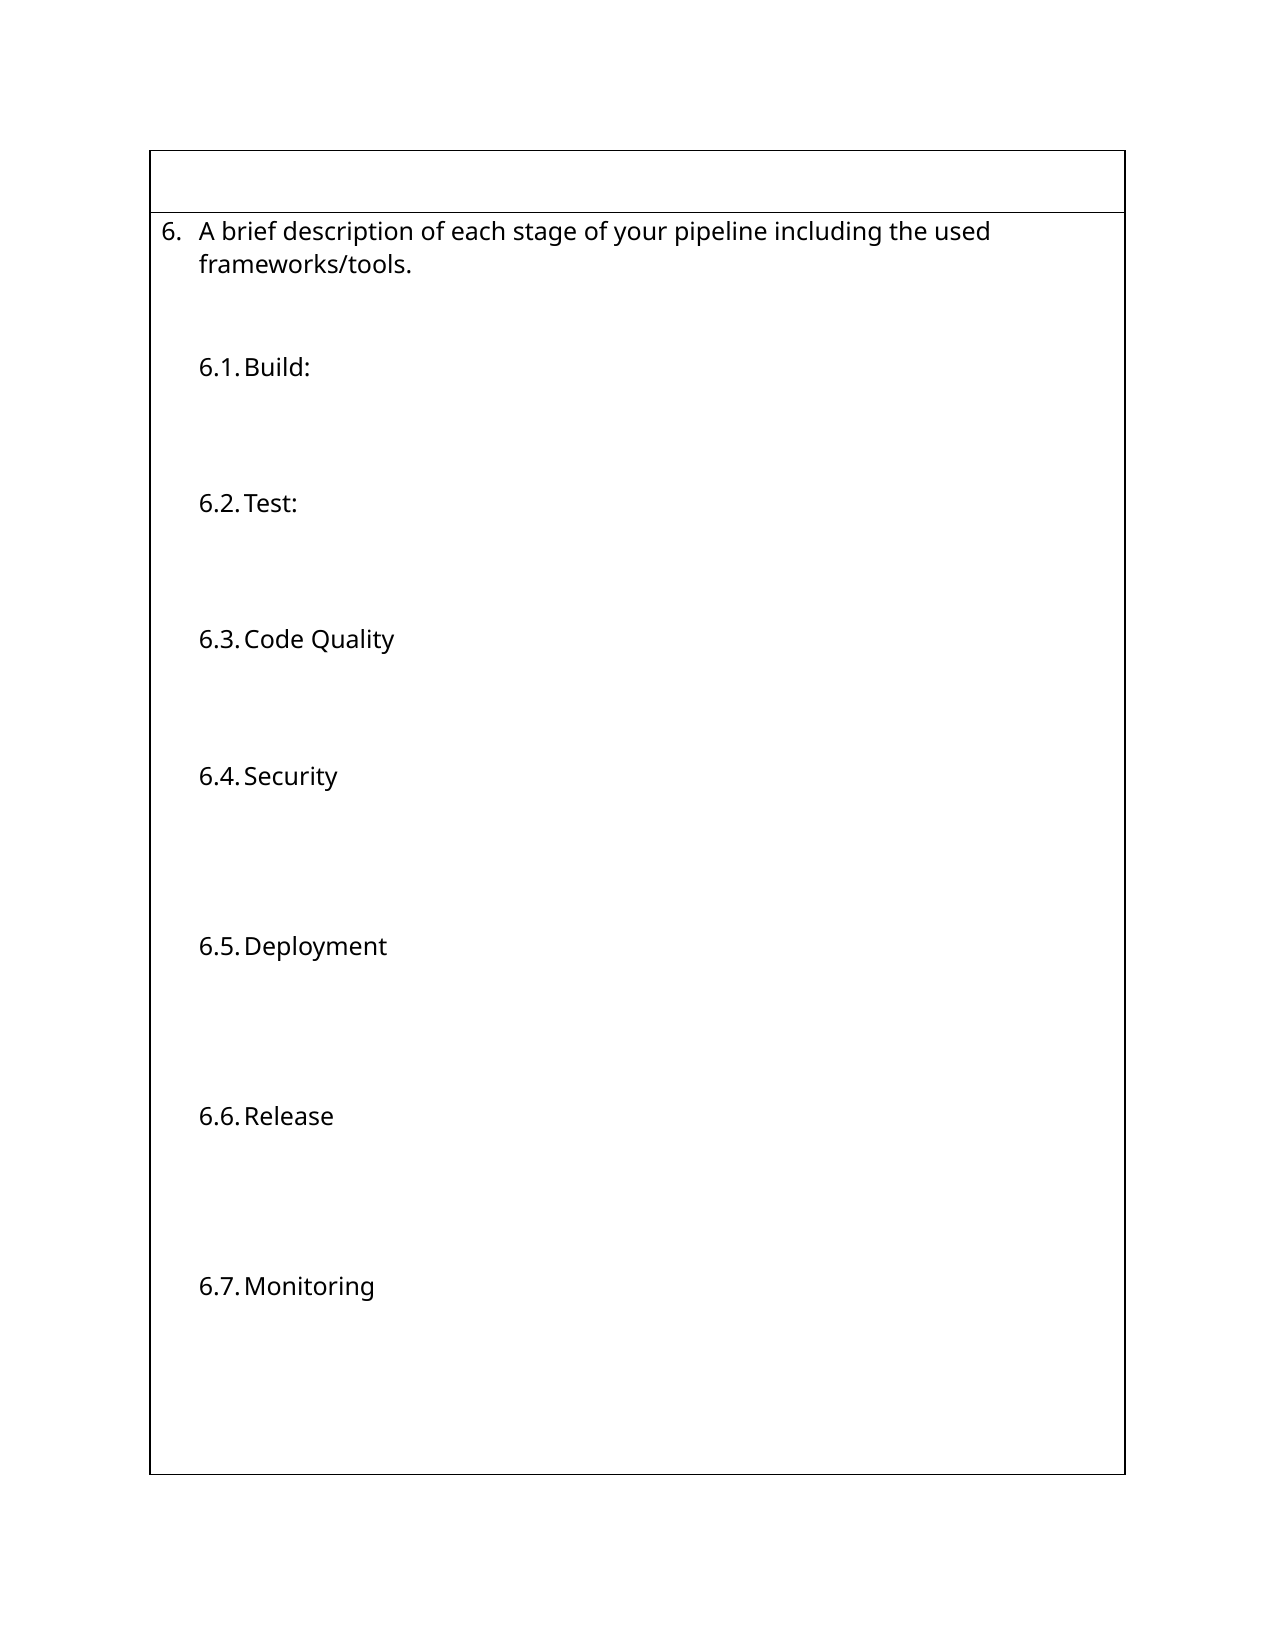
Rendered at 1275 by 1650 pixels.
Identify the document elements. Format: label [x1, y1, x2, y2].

table_cell [151, 213, 1124, 1473]
table_cell [151, 151, 1124, 212]
